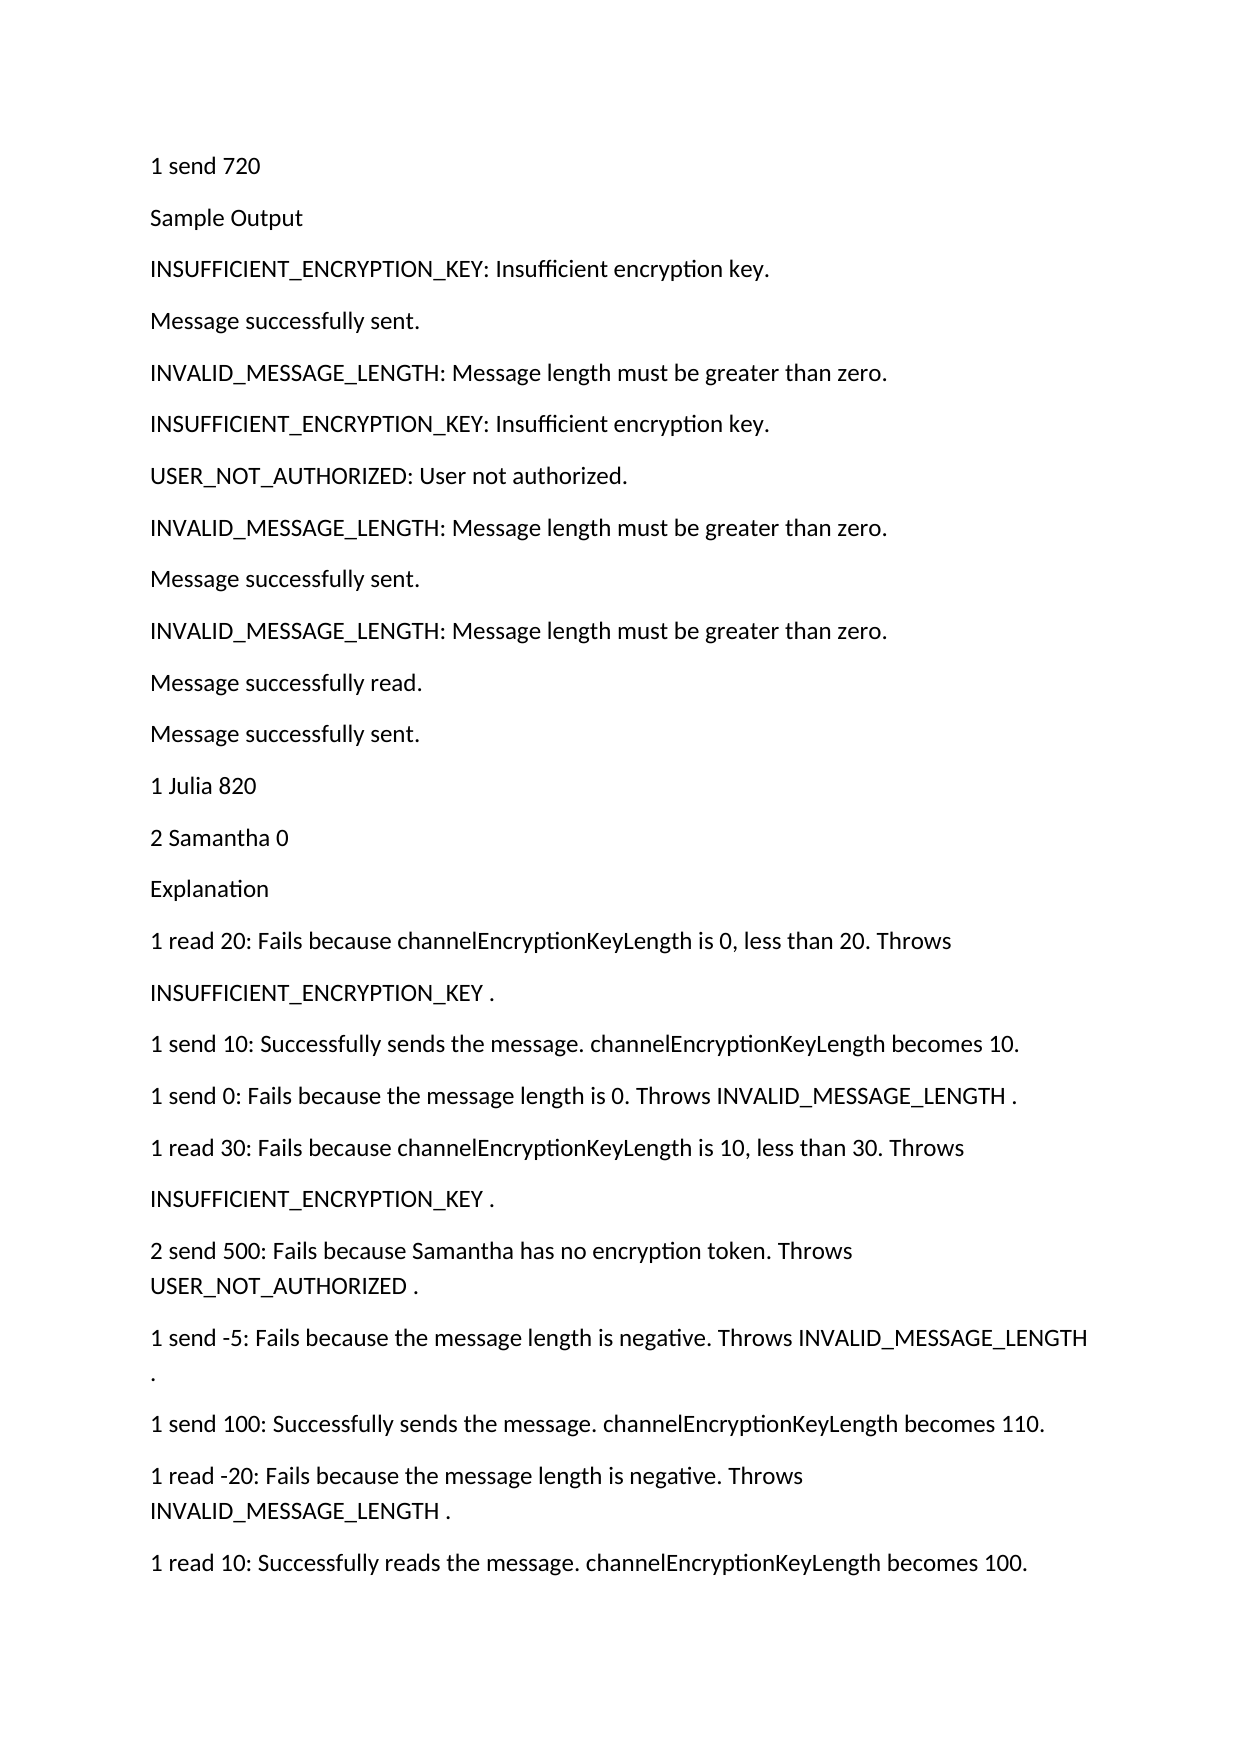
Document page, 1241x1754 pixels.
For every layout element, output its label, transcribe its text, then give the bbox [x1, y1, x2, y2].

text 1 send 100: Successfully sends the message. channelEncryptionKeyLength becomes 110. [150, 1408, 1090, 1439]
text 1 read 20: Fails because channelEncryptionKeyLength is 0, less than 20. Throws [150, 925, 1090, 956]
text INVALID_MESSAGE_LENGTH: Message length must be greater than zero. [150, 615, 1090, 646]
text 1 send -5: Fails because the message length is negative. Throws INVALID_MESSAGE_LENGTH . [150, 1322, 1090, 1387]
text USER_NOT_AUTHORIZED: User not authorized. [150, 460, 1090, 491]
text 1 read 10: Successfully reads the message. channelEncryptionKeyLength becomes 100. [150, 1547, 1090, 1577]
text 2 Samantha 0 [150, 822, 1090, 852]
text 2 send 500: Fails because Samantha has no encryption token. Throws USER_NOT_AUTHORIZED . [150, 1235, 1090, 1301]
text 1 Julia 820 [150, 770, 1090, 801]
text Message successfully read. [150, 667, 1090, 697]
text Message successfully sent. [150, 305, 1090, 336]
text INSUFFICIENT_ENCRYPTION_KEY: Insufficient encryption key. [150, 253, 1090, 284]
text Sample Output [150, 202, 1090, 232]
text 1 read 30: Fails because channelEncryptionKeyLength is 10, less than 30. Throws [150, 1132, 1090, 1162]
text INVALID_MESSAGE_LENGTH: Message length must be greater than zero. [150, 512, 1090, 542]
text Explanation [150, 873, 1090, 904]
text 1 send 720 [150, 150, 1090, 181]
text 1 send 10: Successfully sends the message. channelEncryptionKeyLength becomes 10. [150, 1028, 1090, 1059]
text Message successfully sent. [150, 563, 1090, 594]
text Message successfully sent. [150, 718, 1090, 749]
text INSUFFICIENT_ENCRYPTION_KEY . [150, 977, 1090, 1007]
text INSUFFICIENT_ENCRYPTION_KEY . [150, 1183, 1090, 1214]
text 1 read -20: Fails because the message length is negative. Throws INVALID_MESSAGE_LENGTH . [150, 1460, 1090, 1526]
text INVALID_MESSAGE_LENGTH: Message length must be greater than zero. [150, 357, 1090, 387]
text 1 send 0: Fails because the message length is 0. Throws INVALID_MESSAGE_LENGTH . [150, 1080, 1090, 1111]
text INSUFFICIENT_ENCRYPTION_KEY: Insufficient encryption key. [150, 408, 1090, 439]
